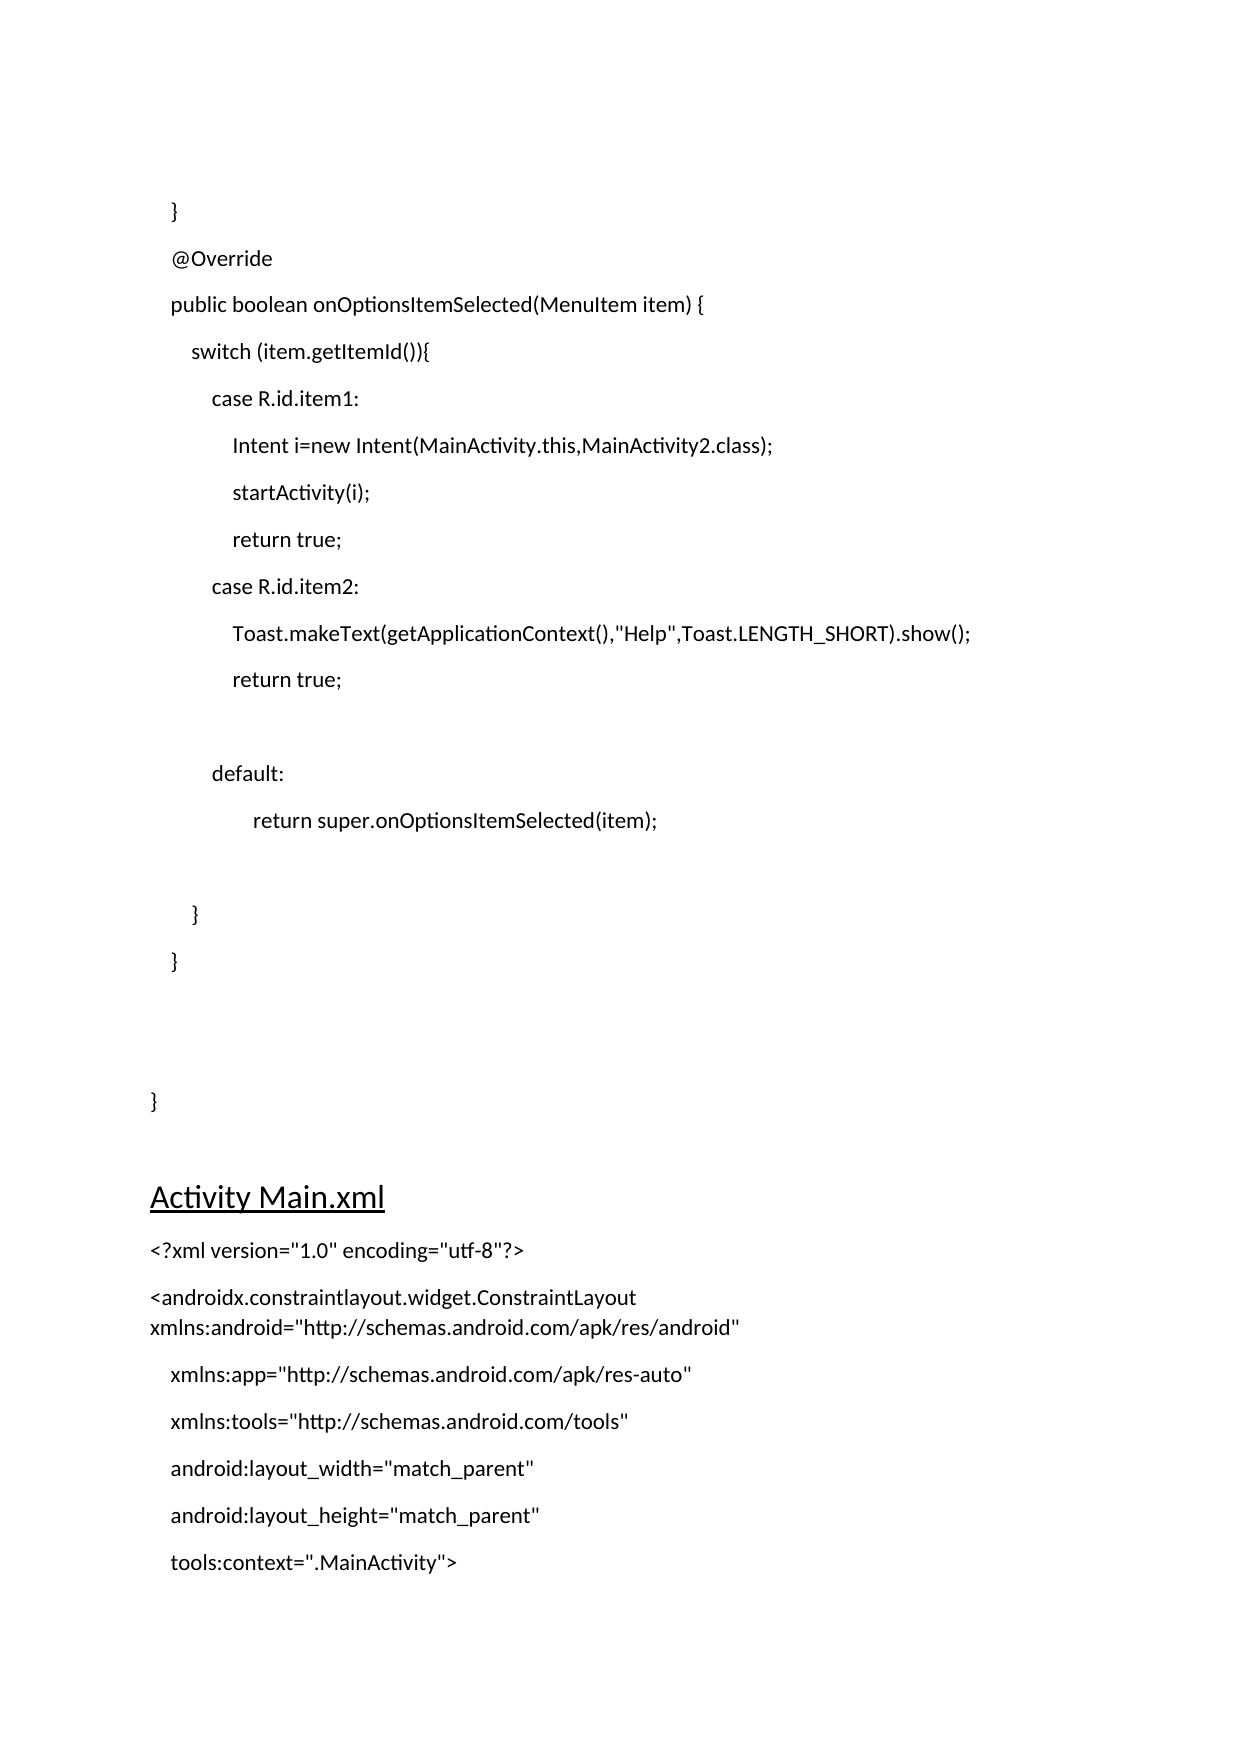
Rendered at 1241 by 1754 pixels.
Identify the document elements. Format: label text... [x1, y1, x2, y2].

text } [150, 900, 1090, 928]
text return true; [150, 666, 1090, 694]
text public boolean onOptionsItemSelected(MenuItem item) { [150, 291, 1090, 319]
text switch (item.getItemId()){ [150, 337, 1090, 366]
text <androidx.constraintlayout.widget.ConstraintLayout xmlns:android="http://schemas.android.com/apk/res/android" [150, 1283, 1090, 1341]
text android:layout_height="match_parent" [150, 1501, 1090, 1529]
text Toast.makeText(getApplicationContext(),"Help",Toast.LENGTH_SHORT).show(); [150, 619, 1090, 647]
text android:layout_width="match_parent" [150, 1454, 1090, 1482]
text return true; [150, 525, 1090, 553]
text } [150, 947, 1090, 975]
text Intent i=new Intent(MainActivity.this,MainActivity2.class); [150, 431, 1090, 459]
text startActivity(i); [150, 478, 1090, 506]
text <?xml version="1.0" encoding="utf-8"?> [150, 1236, 1090, 1264]
text default: [150, 759, 1090, 787]
text return super.onOptionsItemSelected(item); [150, 806, 1090, 834]
text xmlns:app="http://schemas.android.com/apk/res-auto" [150, 1360, 1090, 1388]
text Activity Main.xml [150, 1176, 1090, 1216]
text } [150, 197, 1090, 225]
text case R.id.item1: [150, 384, 1090, 412]
text @Override [150, 244, 1090, 272]
text case R.id.item2: [150, 572, 1090, 600]
text tools:context=".MainActivity"> [150, 1548, 1090, 1576]
text xmlns:tools="http://schemas.android.com/tools" [150, 1407, 1090, 1435]
text } [150, 1087, 1090, 1116]
